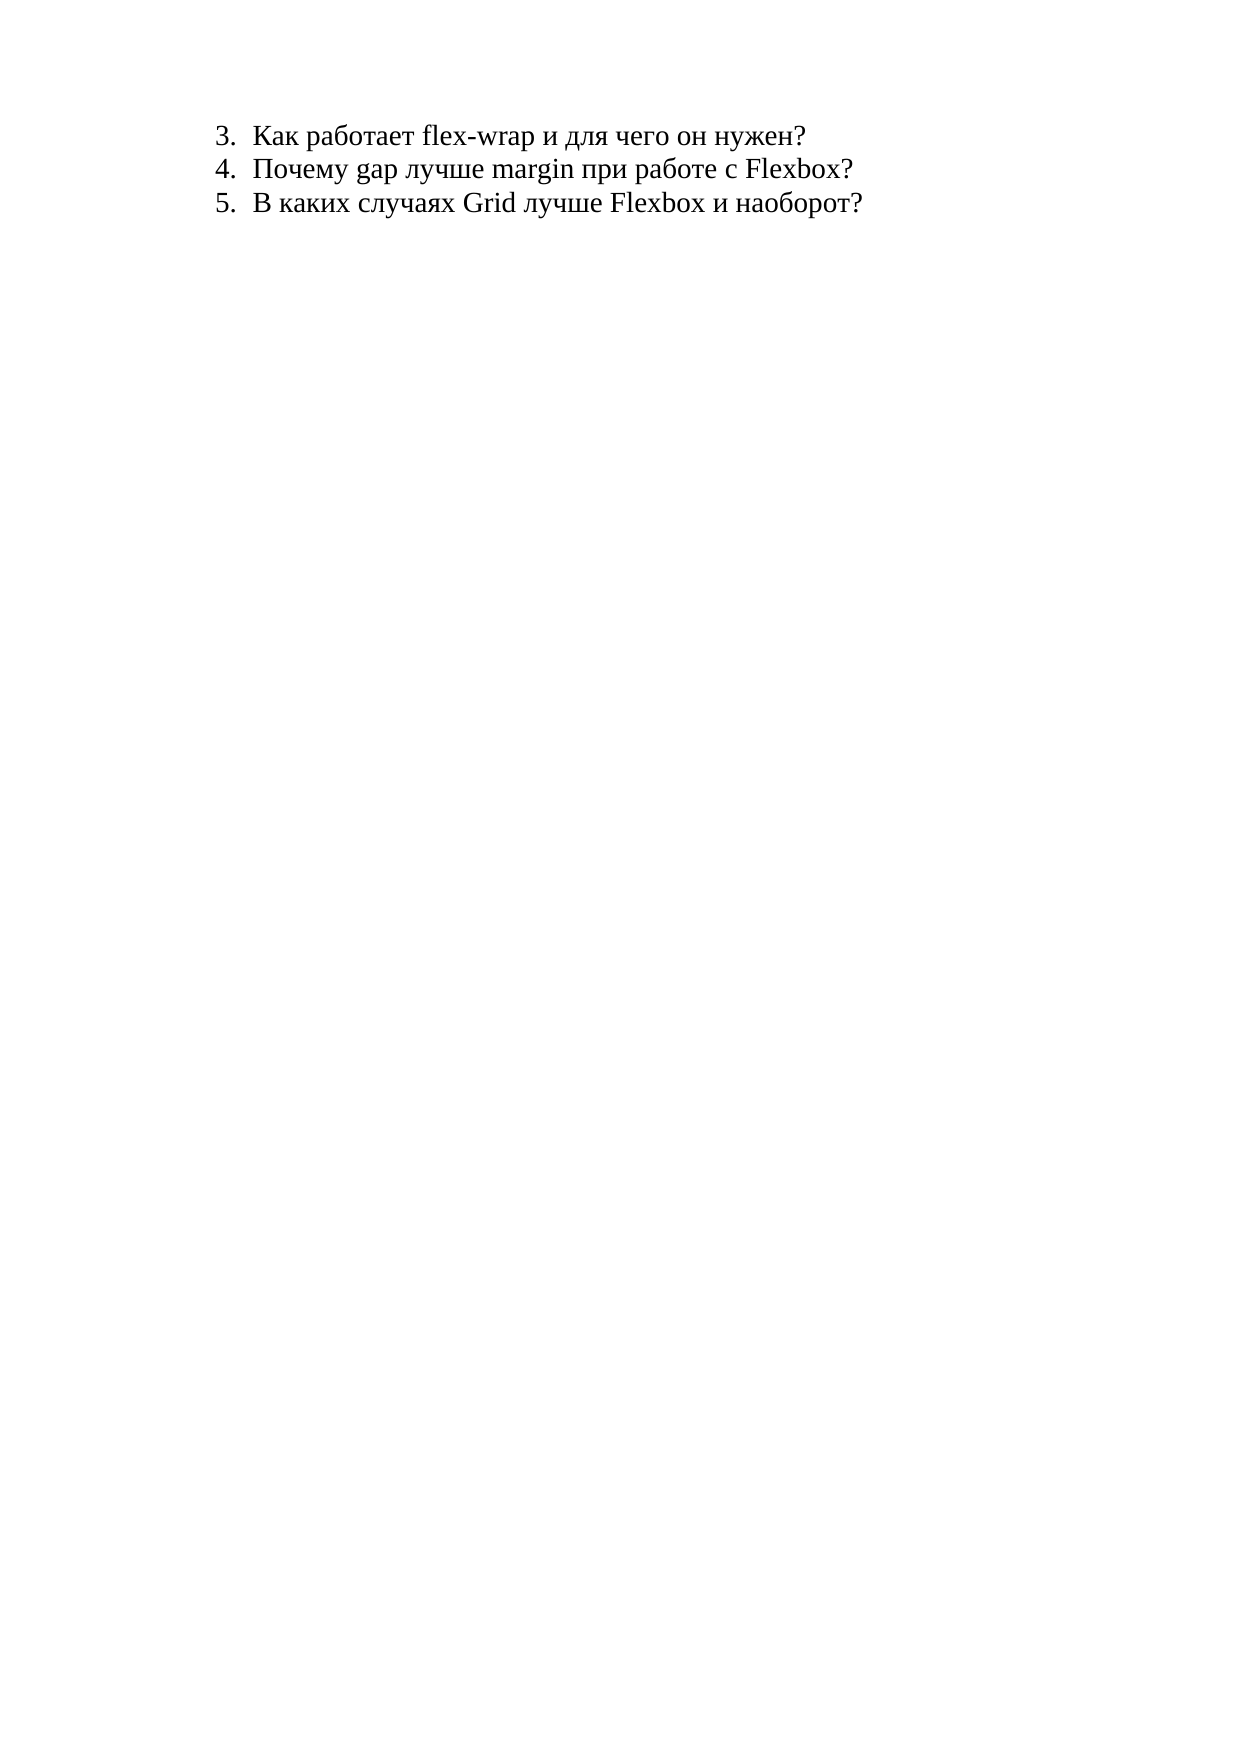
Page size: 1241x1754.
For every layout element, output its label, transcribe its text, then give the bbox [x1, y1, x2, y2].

list Почему gap лучше margin при работе с Flexbox? [215, 152, 1152, 185]
list В каких случаях Grid лучше Flexbox и наоборот? [215, 185, 1152, 219]
list Как работает flex-wrap и для чего он нужен? [215, 118, 1152, 152]
